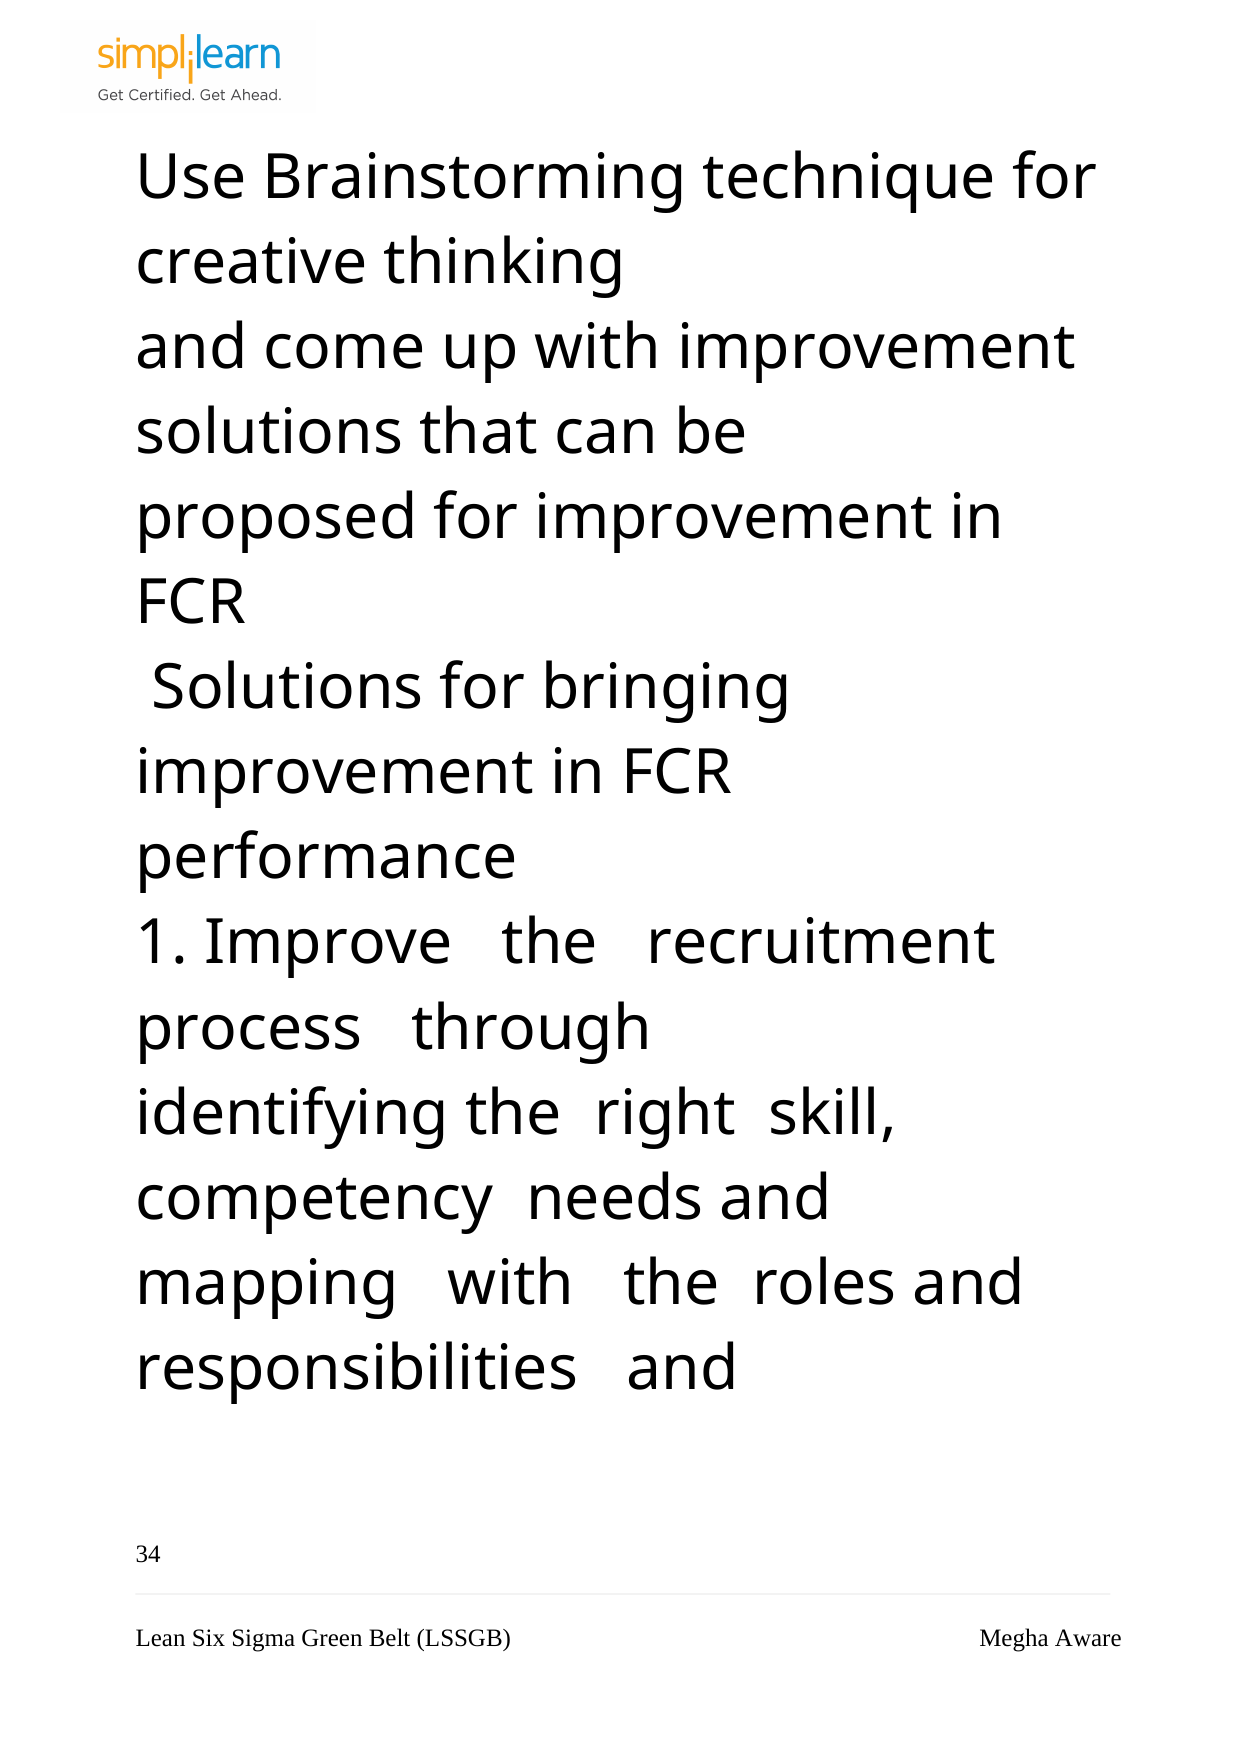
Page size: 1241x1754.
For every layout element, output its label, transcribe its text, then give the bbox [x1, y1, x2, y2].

text identifying the right skill, competency needs and [135, 1067, 1125, 1238]
text 1. Improve the recruitment process through [135, 897, 1125, 1067]
text Use Brainstorming technique for creative thinking [135, 131, 1125, 301]
text Solutions for bringing improvement in FCR [135, 642, 1125, 812]
text mapping with the roles and responsibilities and [135, 1238, 1125, 1408]
picture [60, 20, 317, 113]
text and come up with improvement solutions that can be [135, 301, 1125, 472]
text proposed for improvement in FCR [135, 472, 1125, 642]
text performance [135, 812, 1125, 897]
